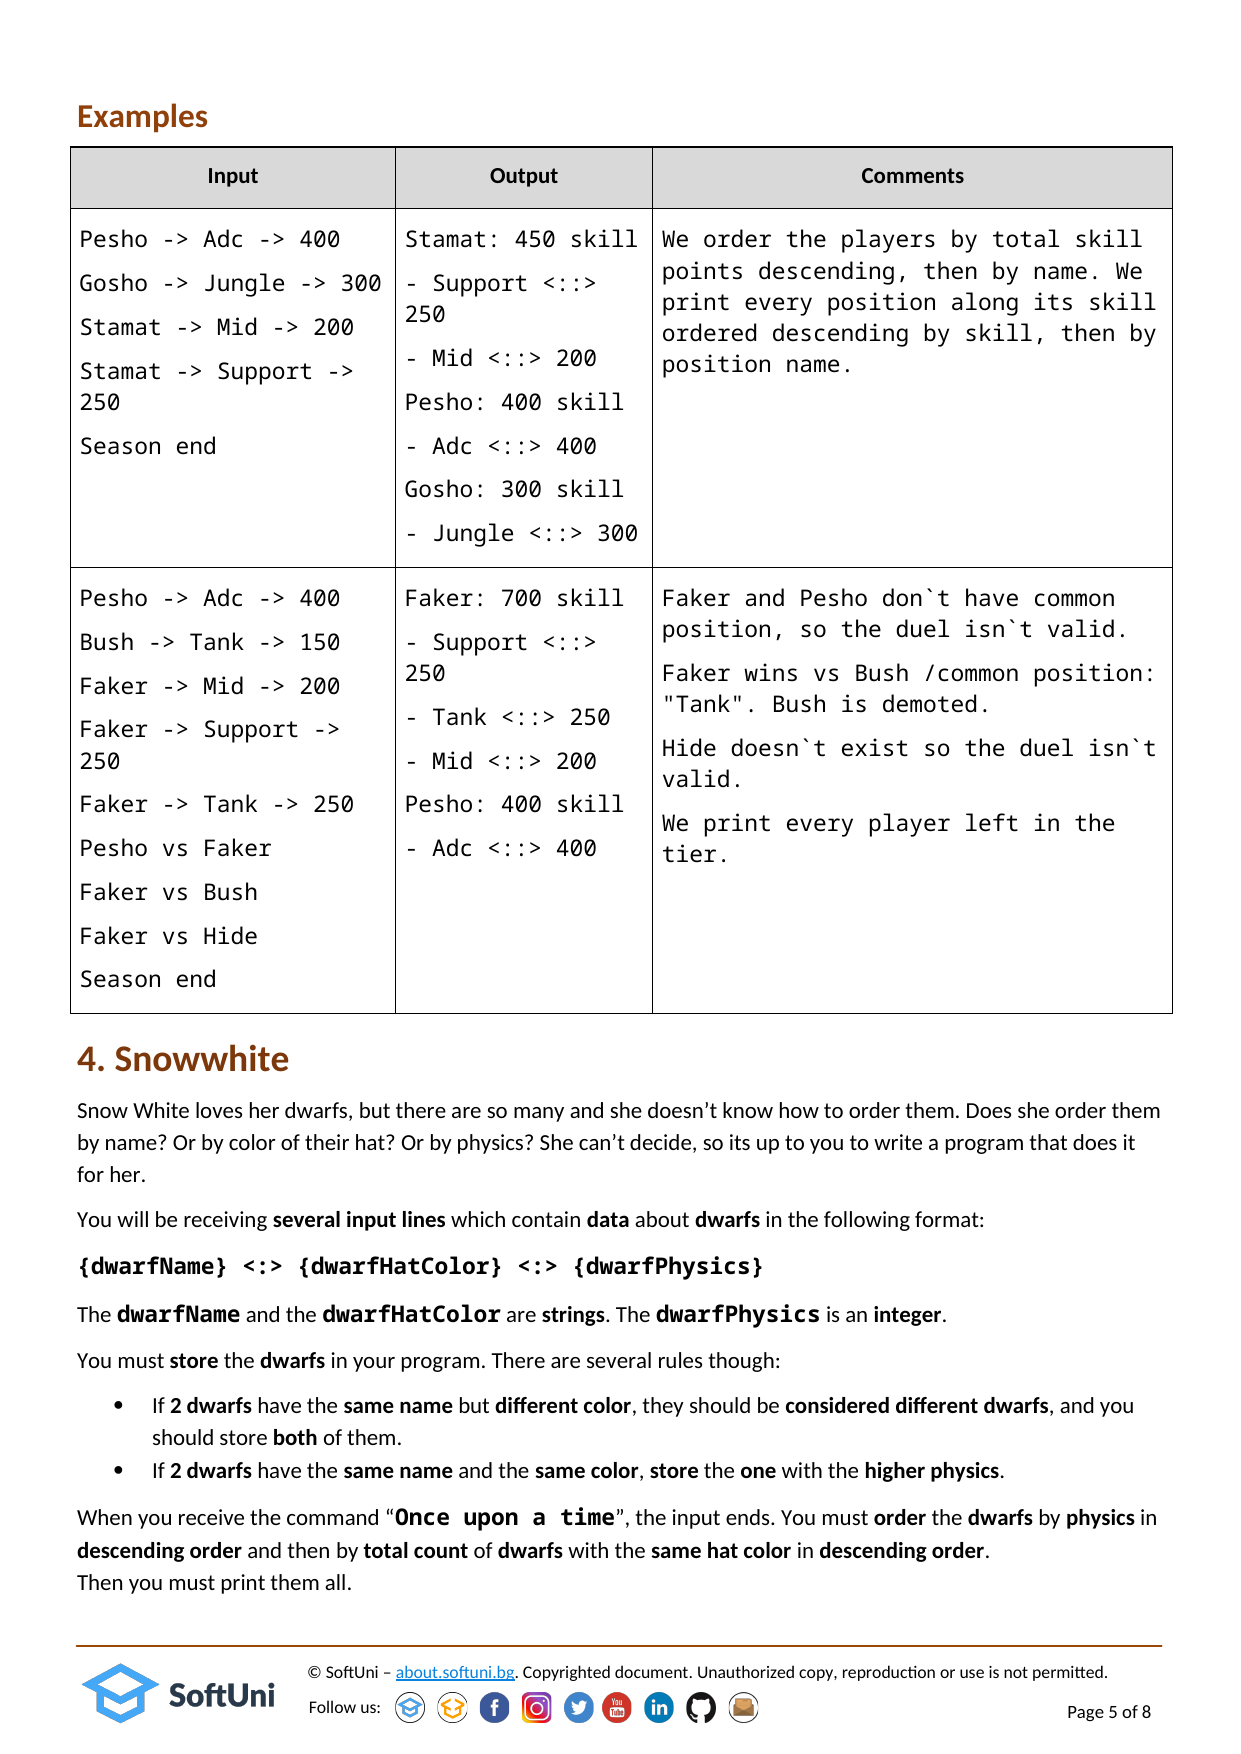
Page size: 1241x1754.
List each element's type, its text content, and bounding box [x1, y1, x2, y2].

picture [75, 1658, 281, 1729]
table_cell Pesho -> Adc -> 400 Bush -> Tank -> 150 Faker -> Mid -> 200 Faker -> Support -> 250 Faker -> Tank -> 250 Pesho vs Faker Faker vs Bush Faker vs Hide Season end [71, 568, 395, 1013]
picture [522, 1692, 552, 1723]
picture [479, 1692, 510, 1723]
table_header Output [396, 148, 652, 208]
table_cell Pesho -> Adc -> 400 Gosho -> Jungle -> 300 Stamat -> Mid -> 200 Stamat -> Support -> 250 Season end [71, 209, 395, 567]
picture [644, 1692, 653, 1701]
picture [644, 1714, 653, 1723]
text The dwarfName and the dwarfHatColor are strings. The dwarfPhysics is an integer. [77, 1298, 1163, 1329]
picture [686, 1692, 716, 1723]
picture [658, 1705, 667, 1714]
table_header Input [71, 148, 395, 208]
table_cell Faker and Pesho don`t have common position, so the duel isn`t valid. Faker wins vs Bush /common position: "Tank". Bush is demoted. Hide doesn`t exist so the duel isn`t valid. We print every player left in the tier. [653, 568, 1172, 1013]
list If 2 dwarfs have the same name and the same color, store the one with the higher physics. [114, 1456, 1163, 1484]
text Snow White loves her dwarfs, but there are so many and she doesn’t know how to order them. Does she order them by name? Or by color of their hat? Or by physics? She can’t decide, so its up to you to write a program that does it for her. [77, 1096, 1163, 1188]
picture [665, 1692, 674, 1701]
subtitle Snowwhite [77, 1035, 1163, 1081]
text You must store the dwarfs in your program. There are several rules though: [77, 1347, 1163, 1375]
table_cell We order the players by total skill points descending, then by name. We print every position along its skill ordered descending by skill, then by position name. [653, 209, 1172, 567]
table_cell Stamat: 450 skill - Support <::> 250 - Mid <::> 200 Pesho: 400 skill - Adc <::> 400 Gosho: 300 skill - Jungle <::> 300 [396, 209, 652, 567]
text {dwarfName} <:> {dwarfHatColor} <:> {dwarfPhysics} [77, 1250, 1163, 1281]
list If 2 dwarfs have the same name but different color, they should be considered different dwarfs, and you should store both of them. [114, 1391, 1163, 1452]
picture [728, 1692, 759, 1723]
text You will be receiving several input lines which contain data about dwarfs in the following format: [77, 1205, 1163, 1233]
picture [395, 1692, 425, 1723]
picture [564, 1692, 594, 1723]
picture [602, 1692, 632, 1723]
table_header Comments [653, 148, 1172, 208]
text When you receive the command “Once upon a time”, the input ends. You must order the dwarfs by physics in descending order and then by total count of dwarfs with the same hat color in descending order. Then you must print them all. [77, 1500, 1163, 1596]
table_cell Faker: 700 skill - Support <::> 250 - Tank <::> 250 - Mid <::> 200 Pesho: 400 skill - Adc <::> 400 [396, 568, 652, 1013]
picture [665, 1714, 674, 1723]
picture [437, 1692, 468, 1723]
subtitle Examples [77, 95, 1163, 136]
